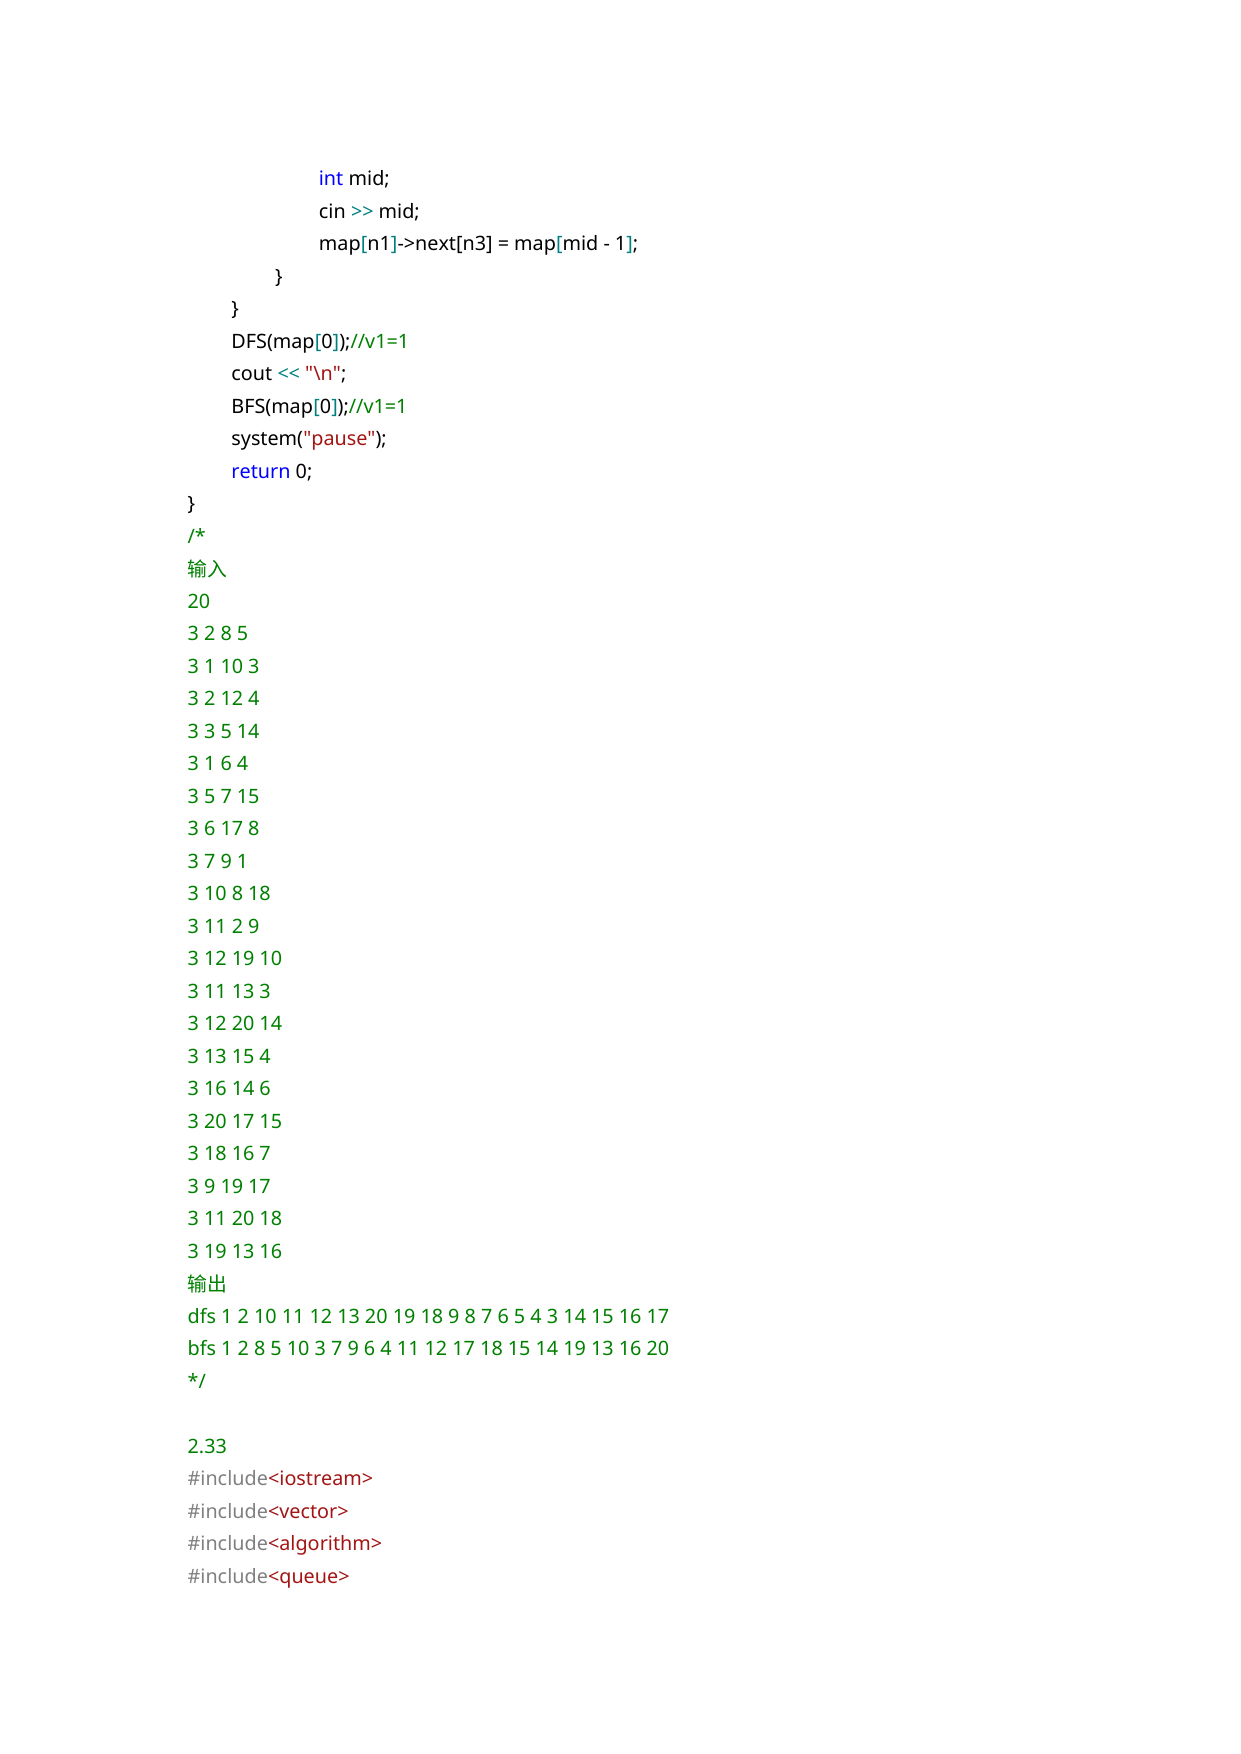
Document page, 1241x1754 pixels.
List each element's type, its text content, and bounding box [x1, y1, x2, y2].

text 3 12 20 14 [187, 1007, 1053, 1039]
text 20 [187, 584, 1053, 617]
text int mid; [187, 162, 1053, 194]
text DFS(map[0]);//v1=1 [187, 324, 1053, 357]
text #include<vector> [187, 1494, 1053, 1527]
text map[n1]->next[n3] = map[mid - 1]; [187, 227, 1053, 259]
text } [187, 259, 1053, 292]
text 3 16 14 6 [187, 1072, 1053, 1104]
text 3 5 7 15 [187, 779, 1053, 812]
text 3 19 13 16 [187, 1234, 1053, 1267]
text 3 20 17 15 [187, 1104, 1053, 1137]
text 3 1 10 3 [187, 649, 1053, 682]
text } [187, 487, 1053, 519]
text 3 7 9 1 [187, 844, 1053, 877]
text cout << "\n"; [187, 357, 1053, 389]
text 3 1 6 4 [187, 747, 1053, 779]
text 2.33 [187, 1429, 1053, 1462]
text 3 9 19 17 [187, 1169, 1053, 1202]
text 3 13 15 4 [187, 1039, 1053, 1072]
text #include<iostream> [187, 1462, 1053, 1494]
text } [187, 292, 1053, 324]
text bfs 1 2 8 5 10 3 7 9 6 4 11 12 17 18 15 14 19 13 16 20 [187, 1332, 1053, 1364]
text 3 2 8 5 [187, 617, 1053, 649]
text 3 2 12 4 [187, 682, 1053, 714]
text */ [187, 1364, 1053, 1397]
text 3 10 8 18 [187, 877, 1053, 909]
text return 0; [187, 454, 1053, 487]
text 3 12 19 10 [187, 942, 1053, 974]
text 3 11 2 9 [187, 909, 1053, 942]
text /* [187, 519, 1053, 552]
text system("pause"); [187, 422, 1053, 454]
text 3 11 13 3 [187, 974, 1053, 1007]
text 3 11 20 18 [187, 1202, 1053, 1234]
text 输入 [187, 552, 1053, 584]
text dfs 1 2 10 11 12 13 20 19 18 9 8 7 6 5 4 3 14 15 16 17 [187, 1299, 1053, 1332]
text 3 3 5 14 [187, 714, 1053, 747]
text 3 18 16 7 [187, 1137, 1053, 1169]
text 3 6 17 8 [187, 812, 1053, 844]
text cin >> mid; [187, 194, 1053, 227]
text BFS(map[0]);//v1=1 [187, 389, 1053, 422]
text #include<algorithm> [187, 1527, 1053, 1559]
text 输出 [187, 1267, 1053, 1299]
text #include<queue> [187, 1559, 1053, 1592]
